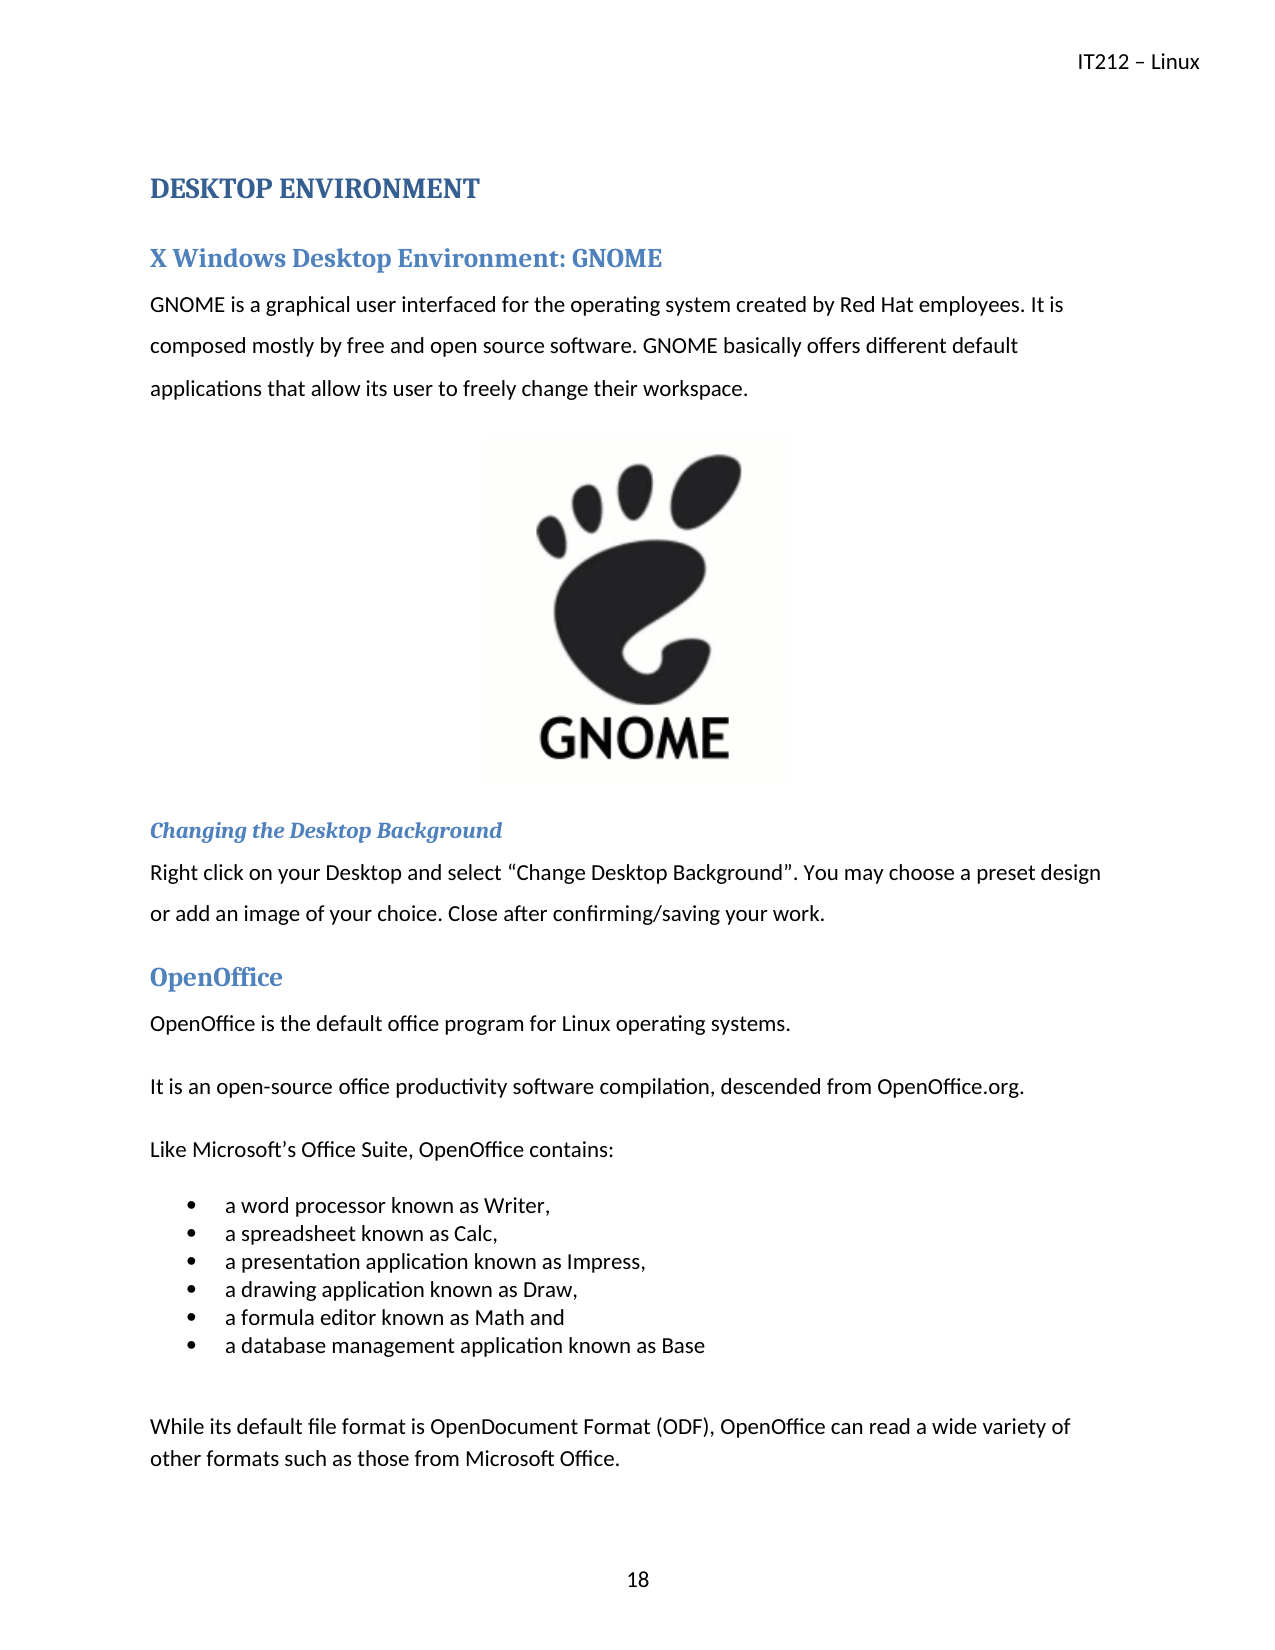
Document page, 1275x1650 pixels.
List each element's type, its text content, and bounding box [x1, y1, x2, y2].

list a database management application known as Base [187, 1331, 1125, 1359]
list a spreadsheet known as Calc, [187, 1219, 1125, 1247]
list a presentation application known as Impress, [187, 1247, 1125, 1275]
text Like Microsoft’s Office Suite, OpenOffice contains: [150, 1135, 1125, 1163]
text OpenOffice is the default office program for Linux operating systems. [150, 1009, 1125, 1037]
subtitle Changing the Desktop Background [150, 818, 1125, 844]
list a formula editor known as Math and [187, 1303, 1125, 1331]
text Right click on your Desktop and select “Change Desktop Background”. You may choose a preset design or add an image of your choice. Close after confirming/saving your work. [150, 858, 1125, 928]
list a word processor known as Writer, [187, 1191, 1125, 1219]
picture [485, 436, 791, 784]
text It is an open-source office productivity software compilation, descended from OpenOffice.org. [150, 1072, 1125, 1100]
text While its default file format is OpenDocument Format (ODF), OpenOffice can read a wide variety of other formats such as those from Microsoft Office. [150, 1412, 1125, 1472]
text GNOME is a graphical user interfaced for the operating system created by Red Hat employees. It is composed mostly by free and open source software. GNOME basically offers different default applications that allow its user to freely change their workspace. [150, 290, 1125, 402]
subtitle DESKTOP ENVIRONMENT [150, 172, 1125, 205]
list a drawing application known as Draw, [187, 1275, 1125, 1303]
subtitle OpenOffice [150, 962, 1125, 993]
subtitle X Windows Desktop Environment: GNOME [150, 243, 1125, 274]
